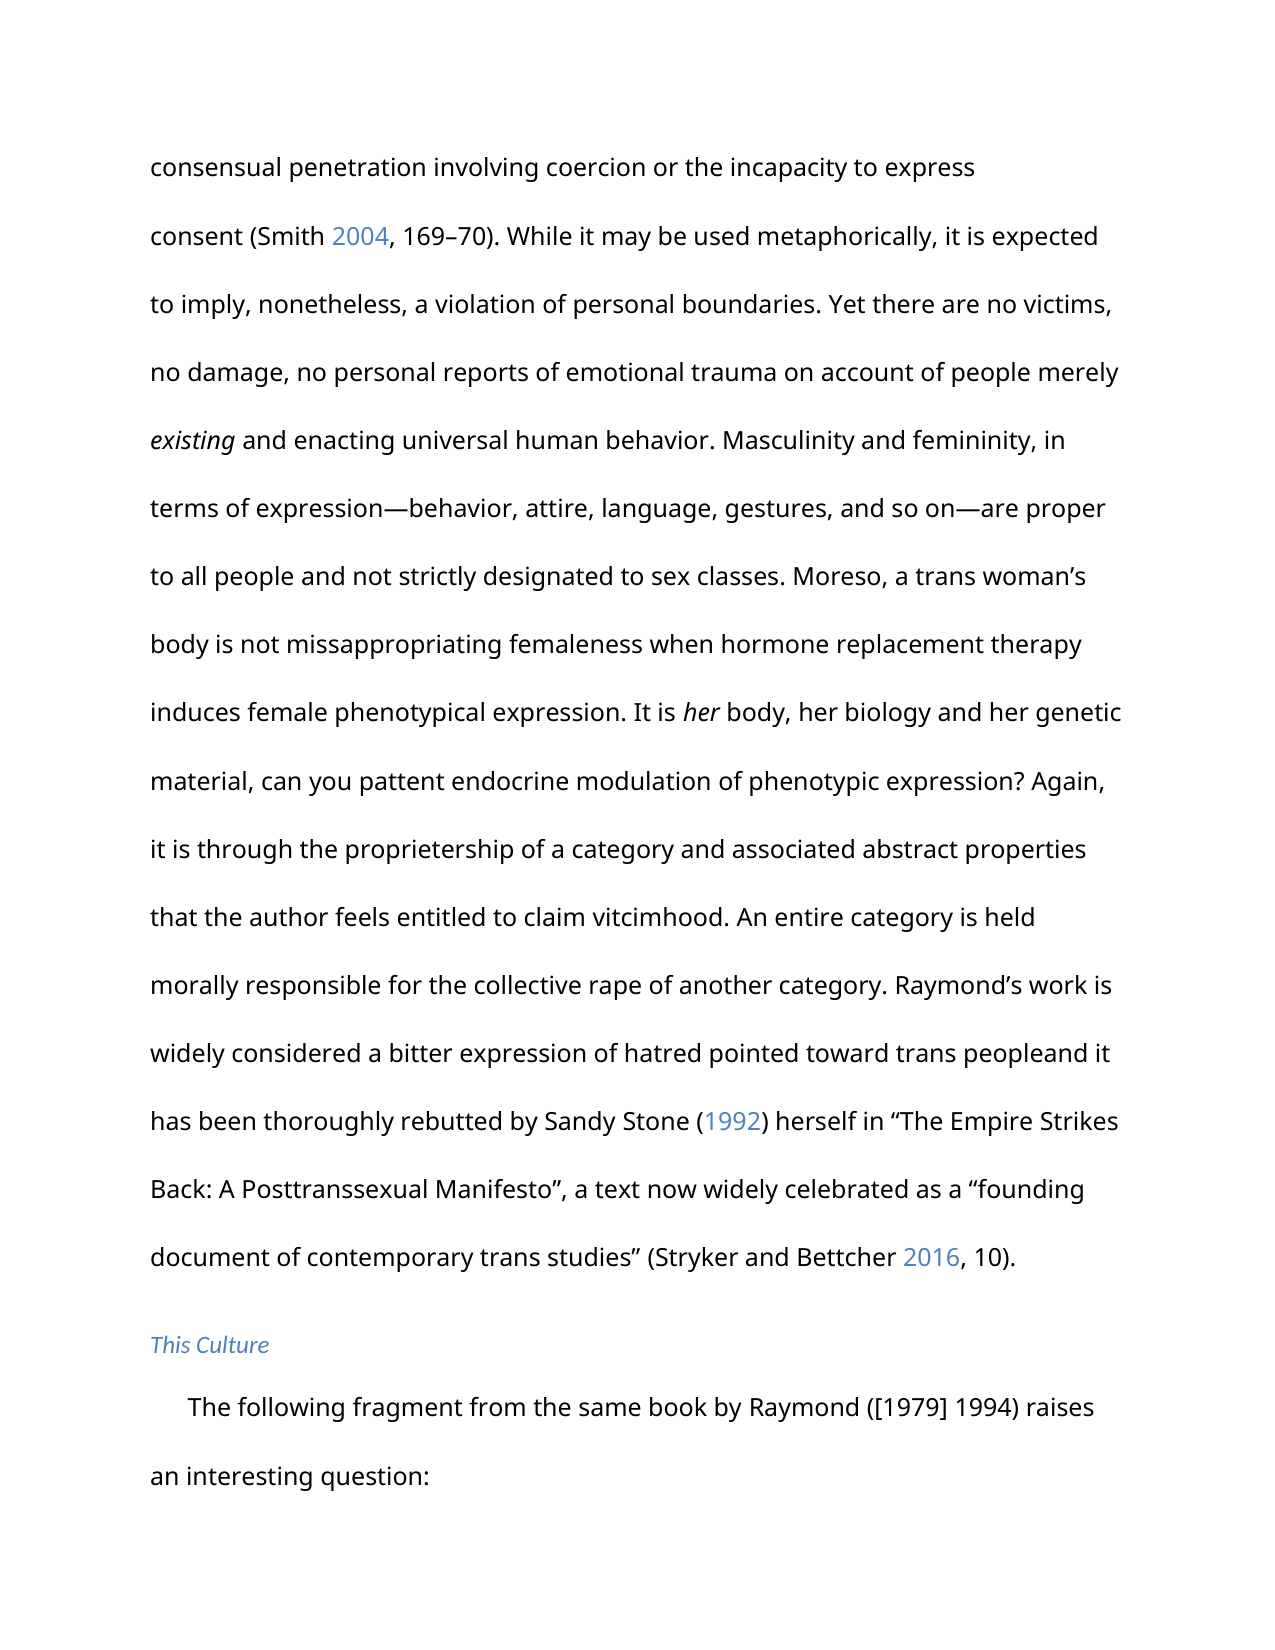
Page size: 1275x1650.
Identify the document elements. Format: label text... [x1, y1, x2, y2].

subtitle This Culture [150, 1329, 1125, 1359]
text The following fragment from the same book by Raymond ([1979] 1994) raises an interesting question: [150, 1390, 1125, 1492]
